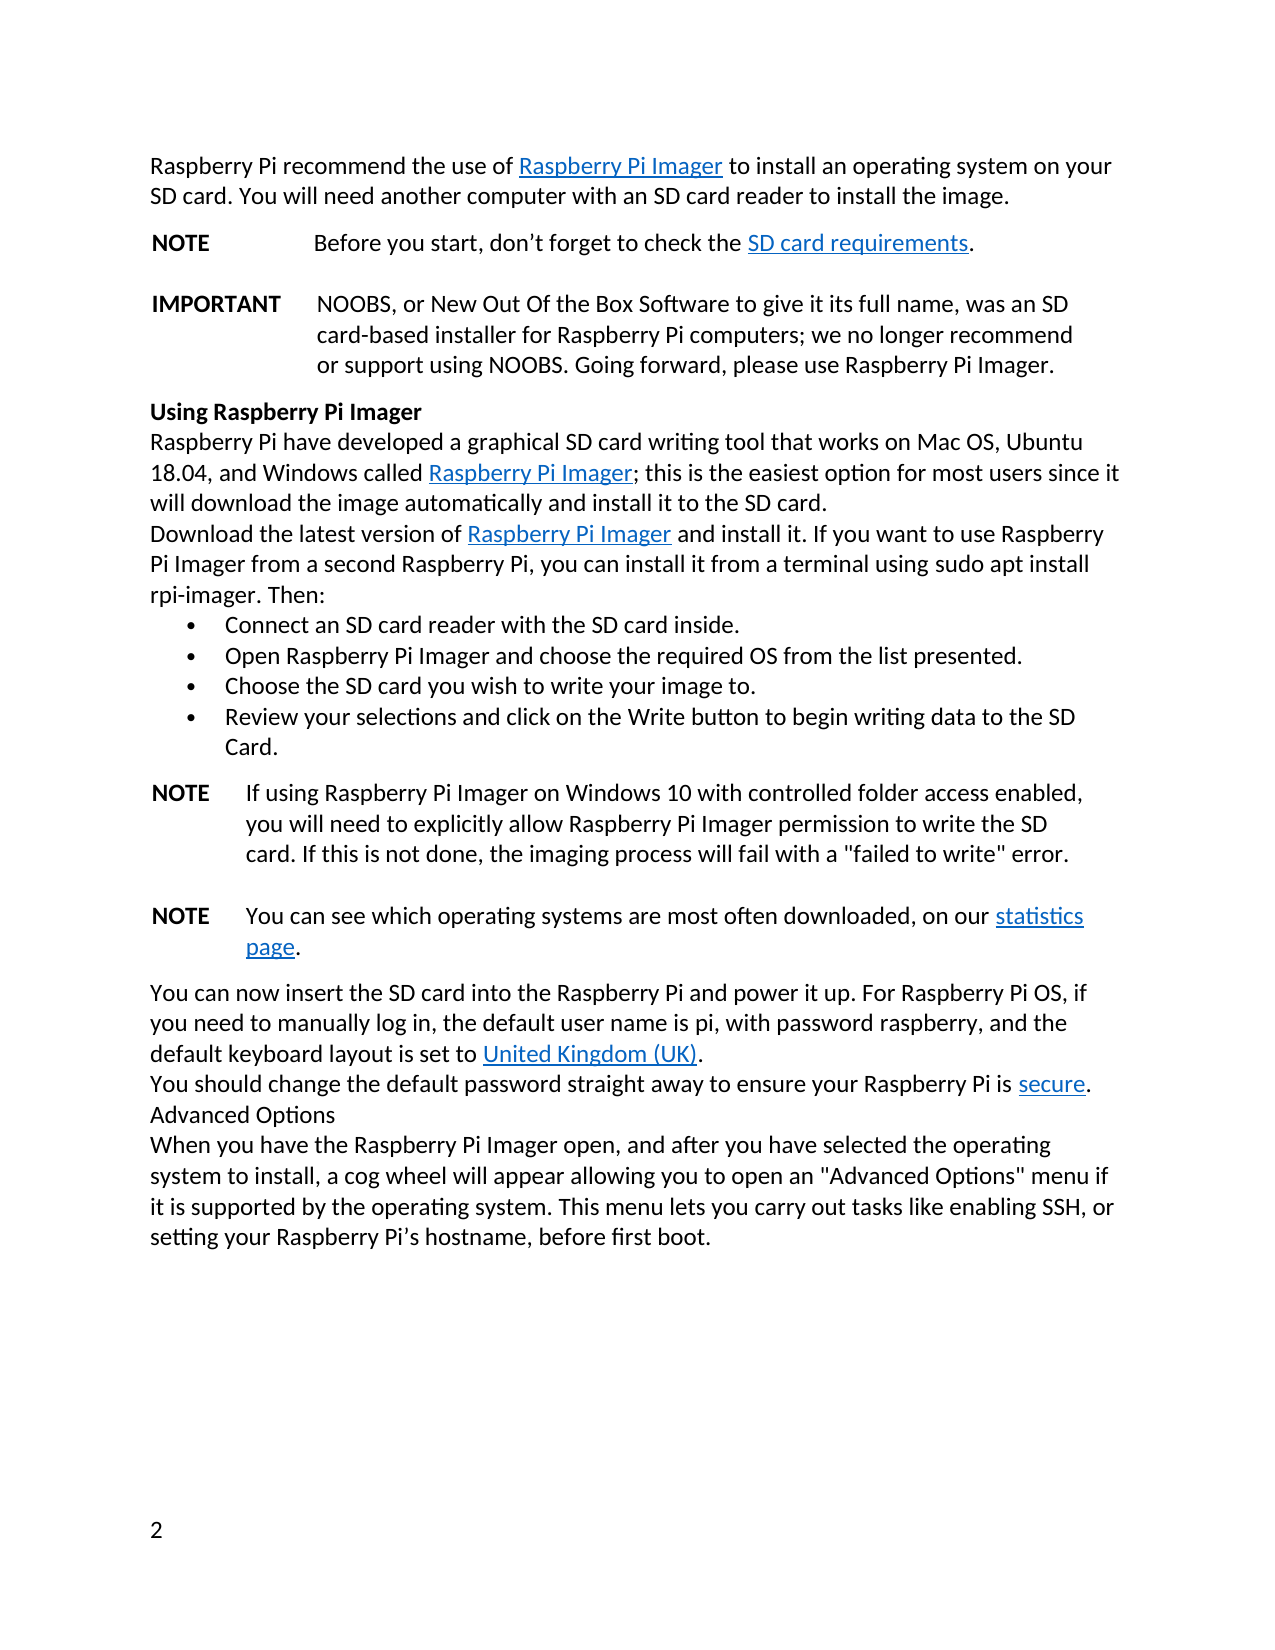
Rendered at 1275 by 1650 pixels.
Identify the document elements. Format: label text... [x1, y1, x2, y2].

table_header NOTE [150, 762, 230, 885]
text Download the latest version of Raspberry Pi Imager and install it. If you want to use Raspberry Pi Imager from a second Raspberry Pi, you can install it from a terminal using sudo apt install rpi-imager. Then: [150, 518, 1125, 609]
table_cell IMPORTANT [150, 273, 301, 396]
text Using Raspberry Pi Imager [150, 396, 1125, 426]
text You can now insert the SD card into the Raspberry Pi and power it up. For Raspberry Pi OS, if you need to manually log in, the default user name is pi, with password raspberry, and the default keyboard layout is set to United Kingdom (UK). [150, 977, 1125, 1068]
table_cell You can see which operating systems are most often downloaded, on our statistics page. [230, 885, 1102, 977]
text You should change the default password straight away to ensure your Raspberry Pi is secure. [150, 1068, 1125, 1099]
text Advanced Options [150, 1099, 1125, 1129]
list Open Raspberry Pi Imager and choose the required OS from the list presented. [187, 640, 1125, 670]
table_cell NOOBS, or New Out Of the Box Software to give it its full name, was an SD card-based installer for Raspberry Pi computers; we no longer recommend or support using NOOBS. Going forward, please use Raspberry Pi Imager. [301, 273, 1102, 396]
table_header NOTE [150, 211, 298, 273]
table_cell NOTE [150, 885, 230, 977]
text Raspberry Pi have developed a graphical SD card writing tool that works on Mac OS, Ubuntu 18.04, and Windows called Raspberry Pi Imager; this is the easiest option for most users since it will download the image automatically and install it to the SD card. [150, 426, 1125, 518]
table_header If using Raspberry Pi Imager on Windows 10 with controlled folder access enabled, you will need to explicitly allow Raspberry Pi Imager permission to write the SD card. If this is not done, the imaging process will fail with a "failed to write" error. [230, 762, 1102, 885]
text When you have the Raspberry Pi Imager open, and after you have selected the operating system to install, a cog wheel will appear allowing you to open an "Advanced Options" menu if it is supported by the operating system. This menu lets you carry out tasks like enabling SSH, or setting your Raspberry Pi’s hostname, before first boot. [150, 1129, 1125, 1252]
list Choose the SD card you wish to write your image to. [187, 670, 1125, 701]
list Connect an SD card reader with the SD card inside. [187, 609, 1125, 640]
list Review your selections and click on the Write button to begin writing data to the SD Card. [187, 701, 1125, 762]
table_header Before you start, don’t forget to check the SD card requirements. [298, 211, 1102, 273]
text Raspberry Pi recommend the use of Raspberry Pi Imager to install an operating system on your SD card. You will need another computer with an SD card reader to install the image. [150, 150, 1125, 211]
